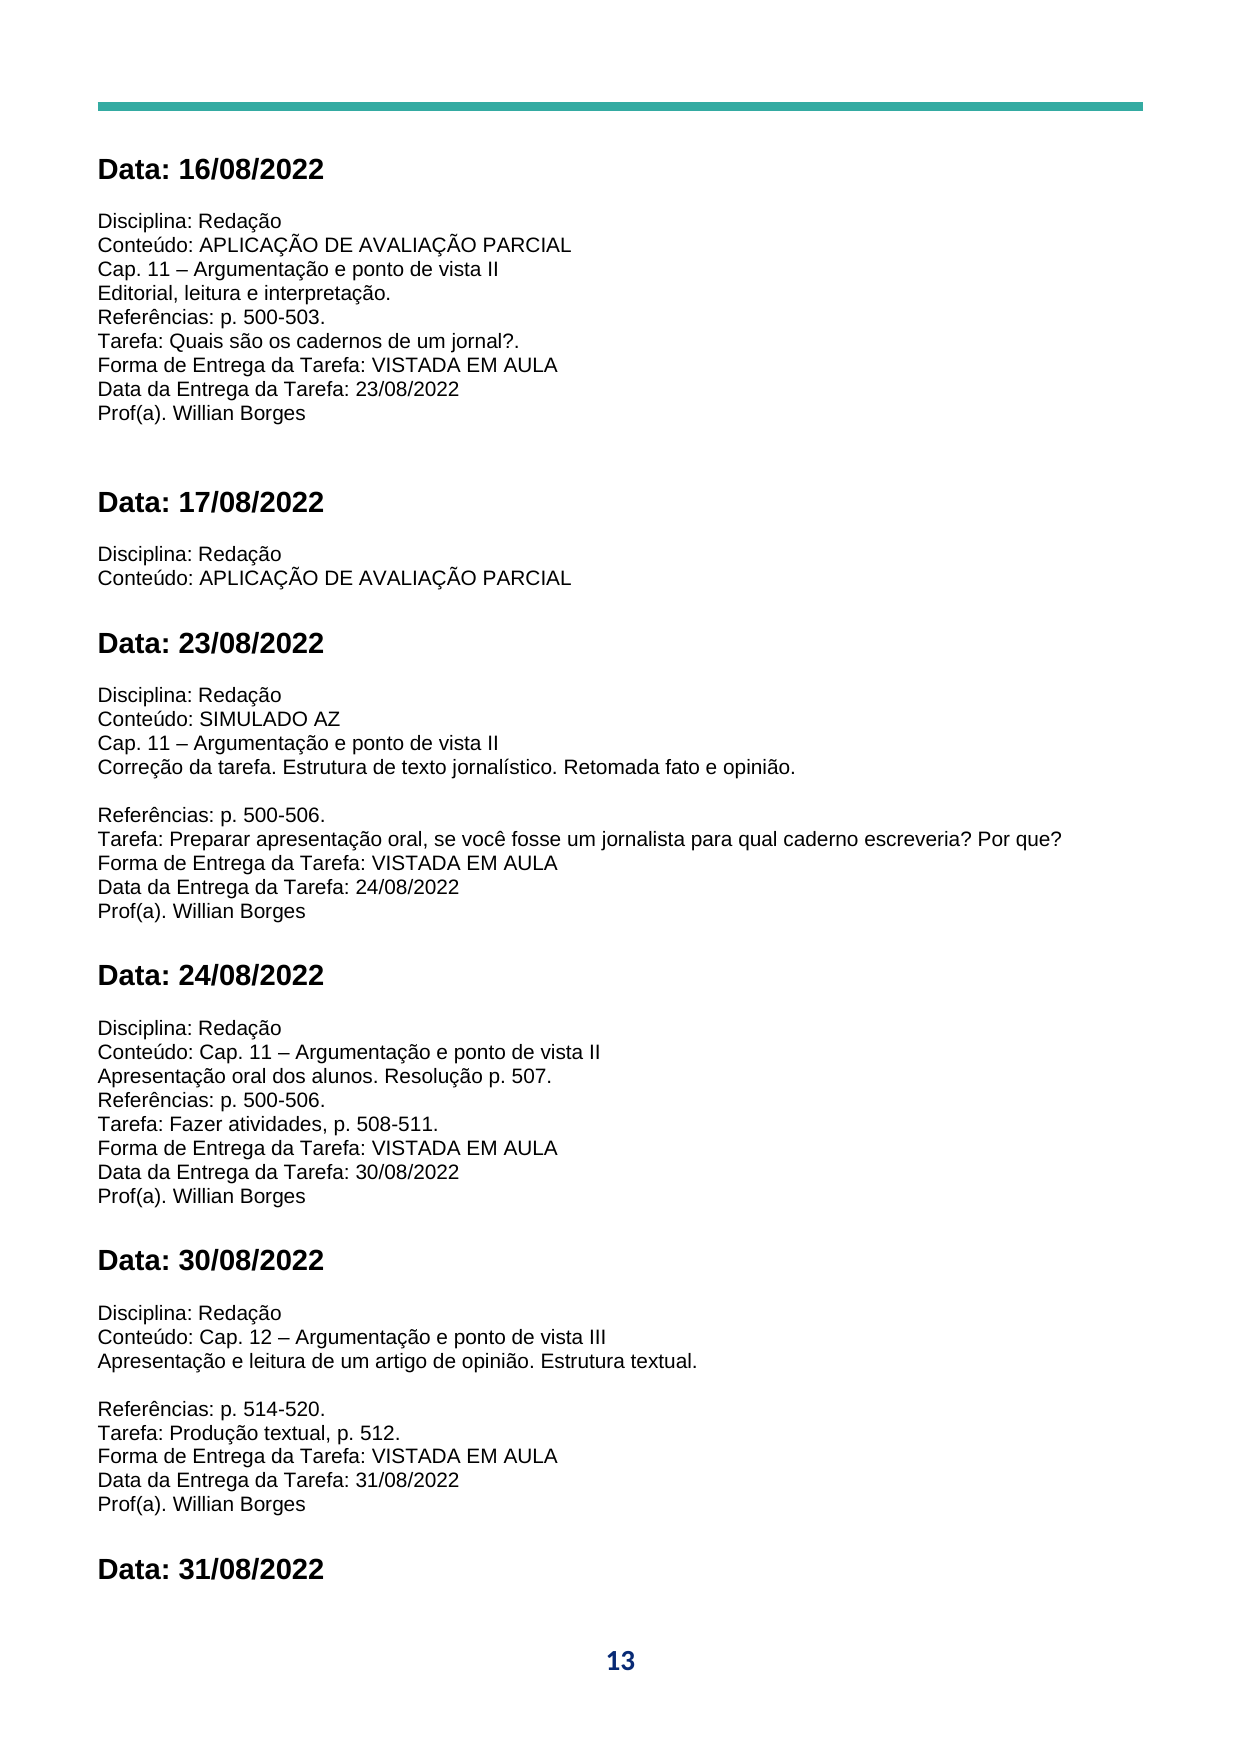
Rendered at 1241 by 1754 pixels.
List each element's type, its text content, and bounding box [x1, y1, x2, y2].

text Apresentação oral dos alunos. Resolução p. 507. [97, 1064, 1143, 1088]
text Data: 17/08/2022 Disciplina: Redação Conteúdo: APLICAÇÃO DE AVALIAÇÃO PARCIAL [97, 461, 1143, 590]
text Data: 30/08/2022 Disciplina: Redação Conteúdo: Cap. 12 – Argumentação e ponto de vista III [97, 1243, 1143, 1348]
text Data: 16/08/2022 Disciplina: Redação Conteúdo: APLICAÇÃO DE AVALIAÇÃO PARCIAL [97, 152, 1143, 257]
text Correção da tarefa. Estrutura de texto jornalístico. Retomada fato e opinião. [97, 755, 1143, 779]
text Referências: p. 500-506. Tarefa: Fazer atividades, p. 508-511. Forma de Entrega da Tarefa: VISTADA EM AULA Data da Entrega da Tarefa: 30/08/2022 Prof(a). Willian Borges [97, 1088, 1143, 1243]
text Cap. 11 – Argumentação e ponto de vista II [97, 257, 1143, 281]
text Data: 24/08/2022 Disciplina: Redação Conteúdo: Cap. 11 – Argumentação e ponto de vista II [97, 958, 1143, 1064]
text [97, 1552, 1143, 1609]
text Referências: p. 500-506. Tarefa: Preparar apresentação oral, se você fosse um jornalista para qual caderno escreveria? Por que? Forma de Entrega da Tarefa: VISTADA EM AULA Data da Entrega da Tarefa: 24/08/2022 Prof(a). Willian Borges [97, 803, 1143, 958]
text Editorial, leitura e interpretação. [97, 281, 1143, 305]
text Referências: p. 500-503. Tarefa: Quais são os cadernos de um jornal?. Forma de Entrega da Tarefa: VISTADA EM AULA Data da Entrega da Tarefa: 23/08/2022 Prof(a). Willian Borges [97, 305, 1143, 461]
text Cap. 11 – Argumentação e ponto de vista II [97, 731, 1143, 755]
text Data: 23/08/2022 Disciplina: Redação Conteúdo: SIMULADO AZ [97, 626, 1143, 731]
text Referências: p. 514-520. Tarefa: Produção textual, p. 512. Forma de Entrega da Tarefa: VISTADA EM AULA Data da Entrega da Tarefa: 31/08/2022 Prof(a). Willian Borges [97, 1396, 1143, 1552]
text Apresentação e leitura de um artigo de opinião. Estrutura textual. [97, 1348, 1143, 1372]
